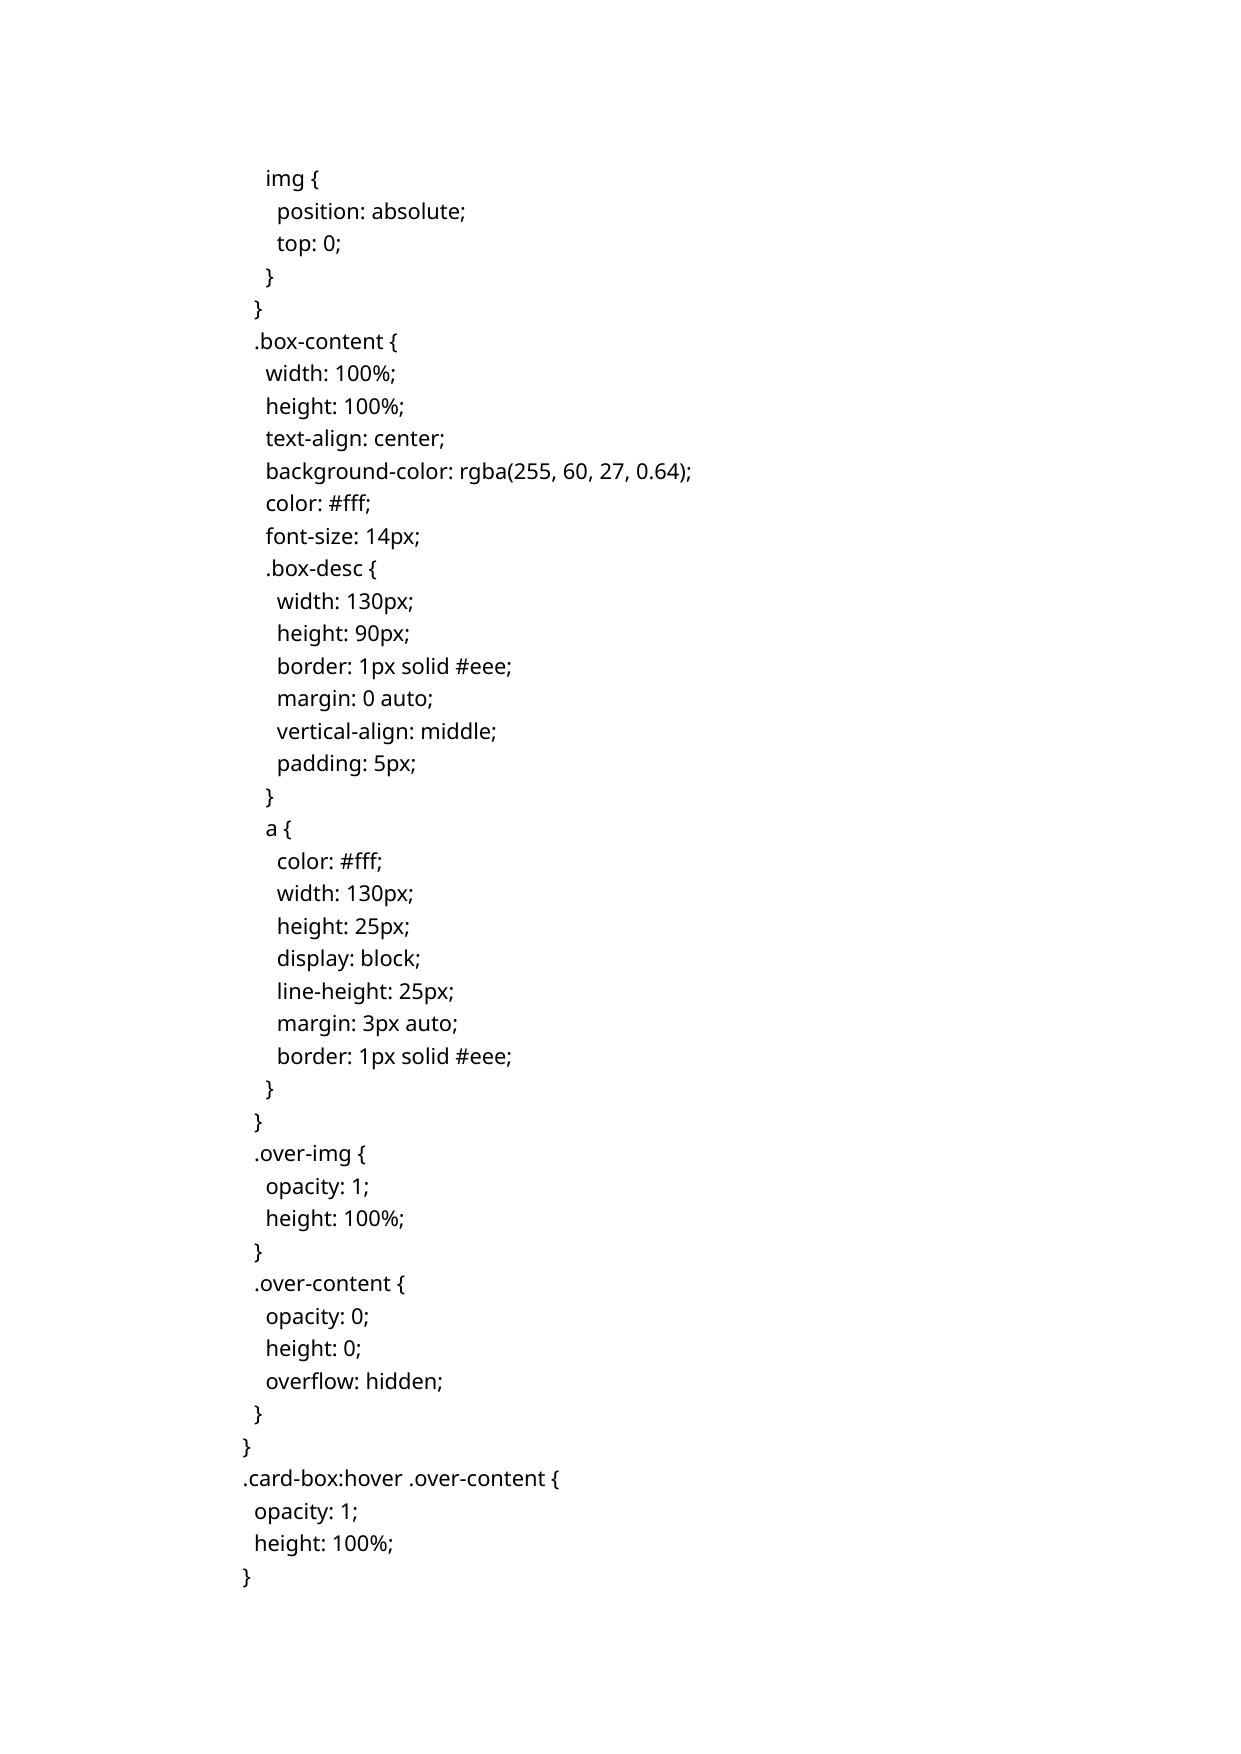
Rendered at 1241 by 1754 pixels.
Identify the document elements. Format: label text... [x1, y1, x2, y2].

text color: #fff; [187, 487, 1053, 519]
text } [187, 1072, 1053, 1104]
text height: 90px; [187, 617, 1053, 649]
text top: 0; [187, 227, 1053, 259]
text width: 130px; [187, 584, 1053, 617]
text } [187, 259, 1053, 292]
text a { [187, 812, 1053, 844]
text .card-box:hover .over-content { [187, 1462, 1053, 1494]
text .over-content { [187, 1267, 1053, 1299]
text .over-img { [187, 1137, 1053, 1169]
text color: #fff; [187, 844, 1053, 877]
text overflow: hidden; [187, 1364, 1053, 1397]
text } [187, 1397, 1053, 1429]
text background-color: rgba(255, 60, 27, 0.64); [187, 454, 1053, 487]
text opacity: 0; [187, 1299, 1053, 1332]
text line-height: 25px; [187, 974, 1053, 1007]
text margin: 3px auto; [187, 1007, 1053, 1039]
text opacity: 1; [187, 1169, 1053, 1202]
text margin: 0 auto; [187, 682, 1053, 714]
text .box-content { [187, 324, 1053, 357]
text vertical-align: middle; [187, 714, 1053, 747]
text } [187, 1104, 1053, 1137]
text } [187, 779, 1053, 812]
text height: 100%; [187, 1527, 1053, 1559]
text } [187, 1234, 1053, 1267]
text height: 100%; [187, 389, 1053, 422]
text img { [187, 162, 1053, 194]
text padding: 5px; [187, 747, 1053, 779]
text opacity: 1; [187, 1494, 1053, 1527]
text width: 100%; [187, 357, 1053, 389]
text position: absolute; [187, 194, 1053, 227]
text height: 100%; [187, 1202, 1053, 1234]
text text-align: center; [187, 422, 1053, 454]
text width: 130px; [187, 877, 1053, 909]
text .box-desc { [187, 552, 1053, 584]
text } [187, 1429, 1053, 1462]
text border: 1px solid #eee; [187, 1039, 1053, 1072]
text font-size: 14px; [187, 519, 1053, 552]
text display: block; [187, 942, 1053, 974]
text border: 1px solid #eee; [187, 649, 1053, 682]
text } [187, 1559, 1053, 1592]
text height: 0; [187, 1332, 1053, 1364]
text height: 25px; [187, 909, 1053, 942]
text } [187, 292, 1053, 324]
